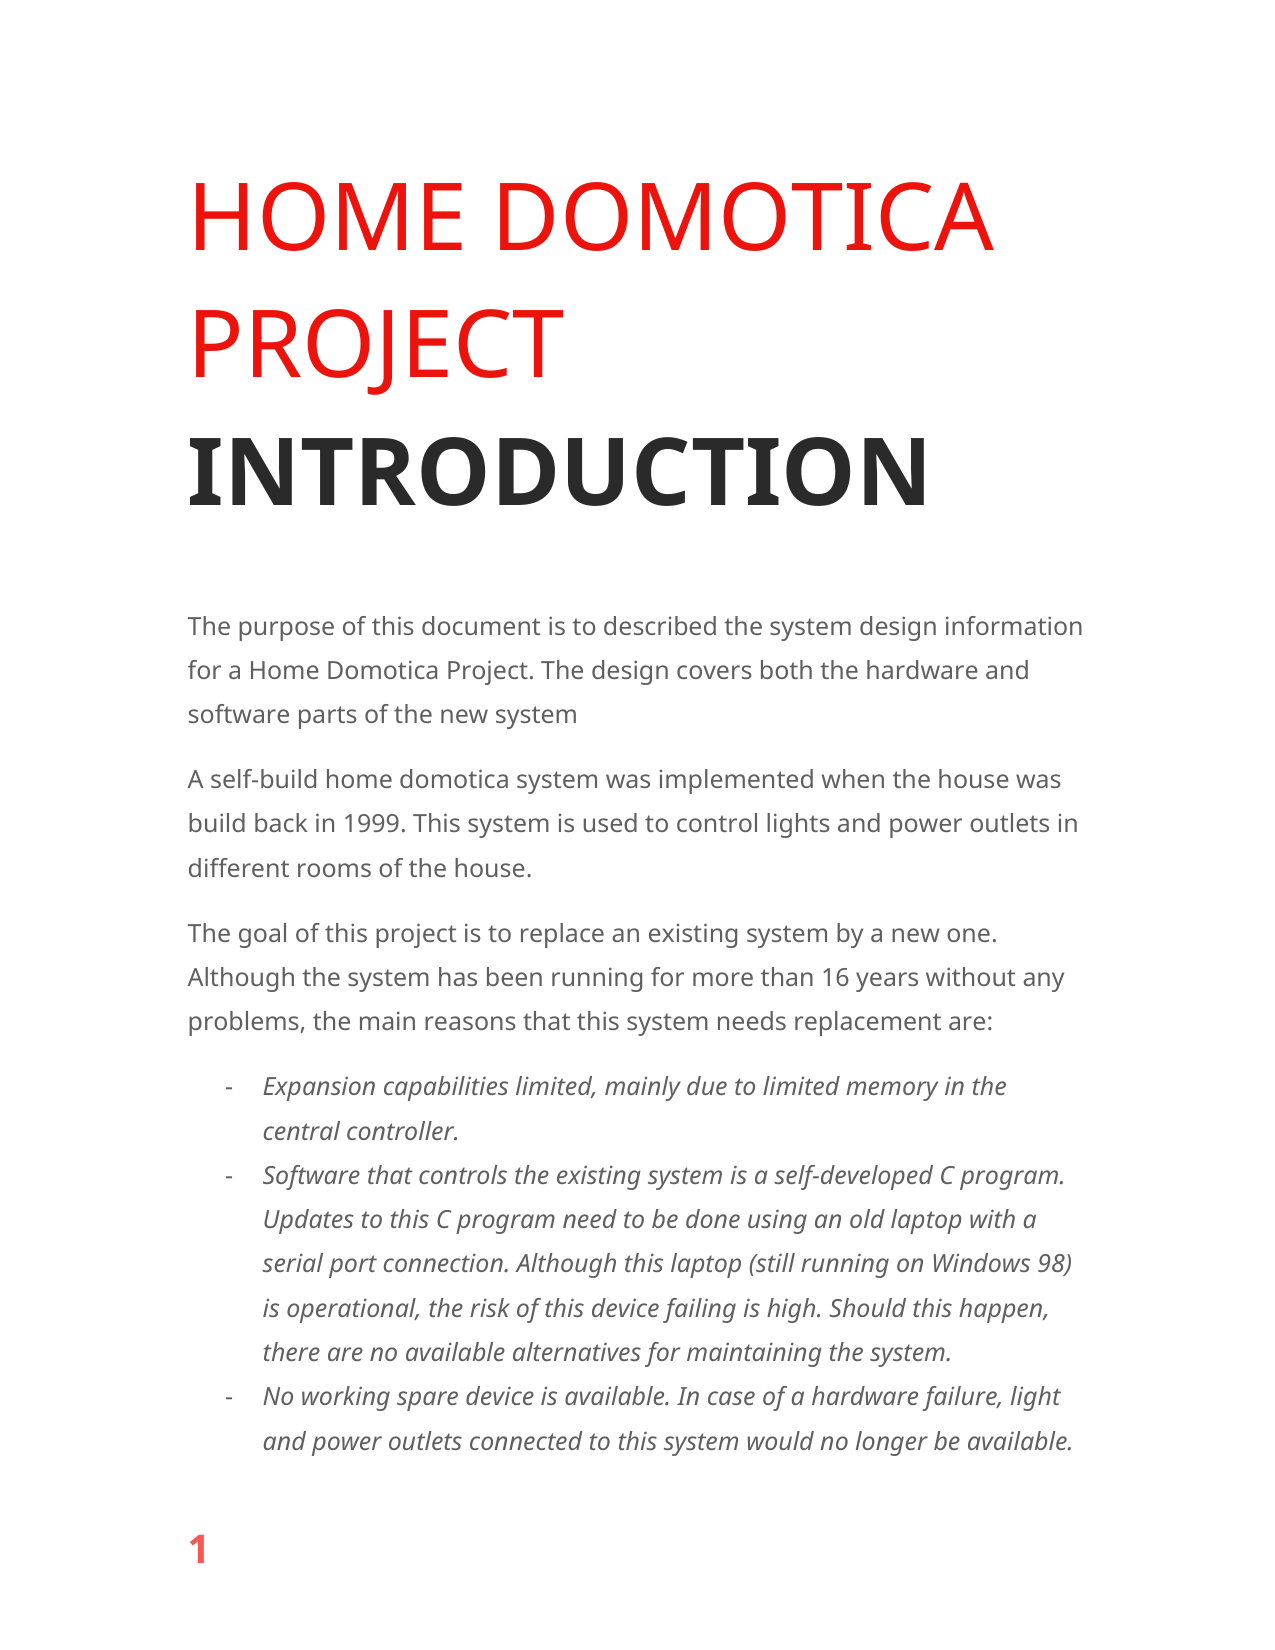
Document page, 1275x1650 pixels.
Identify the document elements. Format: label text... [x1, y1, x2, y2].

text The goal of this project is to replace an existing system by a new one. Although the system has been running for more than 16 years without any problems, the main reasons that this system needs replacement are: [187, 915, 1087, 1038]
text The purpose of this document is to described the system design information for a Home Domotica Project. The design covers both the hardware and software parts of the new system [187, 608, 1087, 731]
text A self-build home domotica system was implemented when the house was build back in 1999. This system is used to control lights and power outlets in different rooms of the house. [187, 762, 1087, 884]
list No working spare device is available. In case of a hardware failure, light and power outlets connected to this system would no longer be available. [225, 1379, 1087, 1457]
list Software that controls the existing system is a self-developed C program. Updates to this C program need to be done using an old laptop with a serial port connection. Although this laptop (still running on Windows 98) is operational, the risk of this device failing is high. Should this happen, there are no available alternatives for maintaining the system. [225, 1158, 1087, 1369]
list Expansion capabilities limited, mainly due to limited memory in the central controller. [225, 1069, 1087, 1147]
subtitle Home Domotica Project Introduction [187, 150, 1087, 533]
